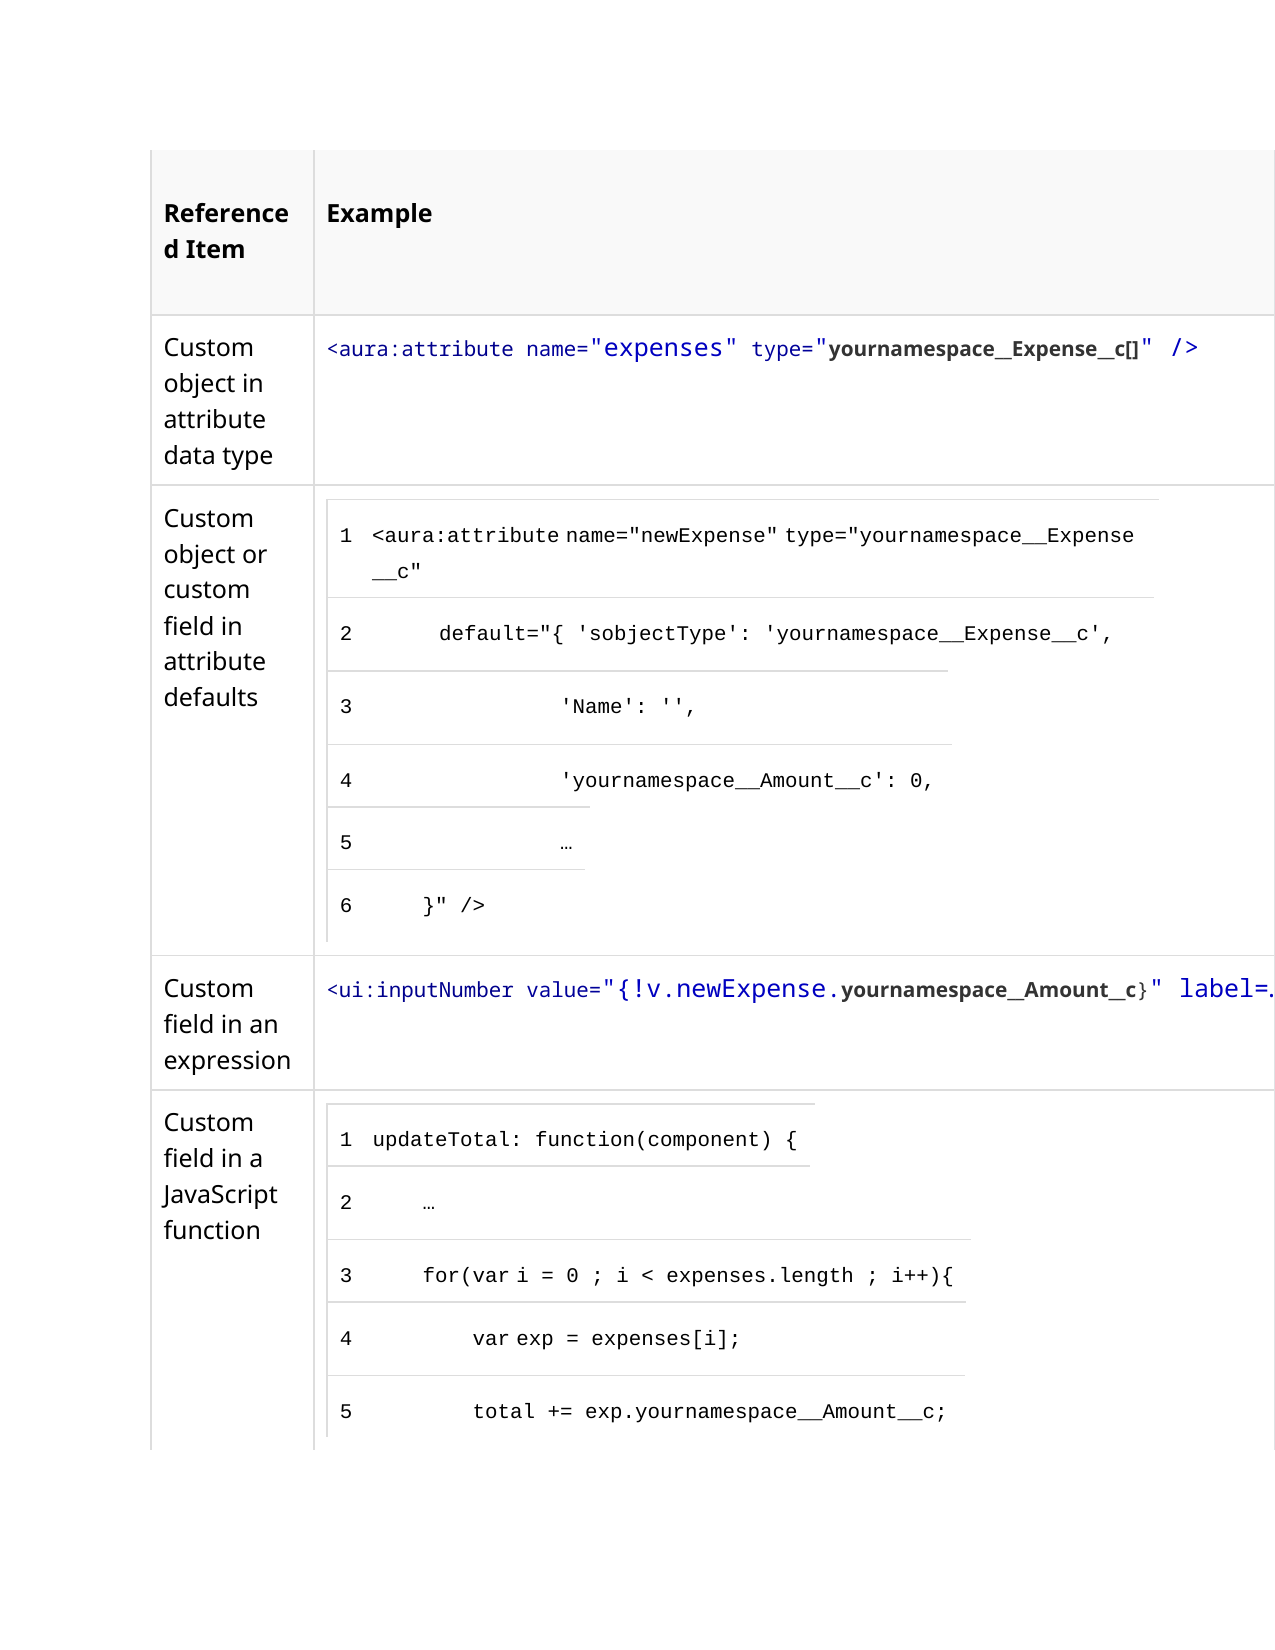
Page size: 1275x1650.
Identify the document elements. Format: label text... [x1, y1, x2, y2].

table_cell [315, 486, 1274, 954]
table_cell <ui:inputNumber value="{!v.newExpense.yournamespace__Amount__c}" label=… /> [315, 956, 1274, 1089]
table_header Referenced Item [152, 150, 313, 314]
table_header Example [315, 150, 1274, 314]
table_cell Custom object in attribute data type [152, 316, 313, 484]
table_cell Custom field in a JavaScript function [152, 1091, 313, 1449]
table_cell [315, 1091, 1274, 1449]
table_cell Custom object or custom field in attribute defaults [152, 486, 313, 954]
table_cell <aura:attribute name="expenses" type="yournamespace__Expense__c[]" /> [315, 316, 1274, 484]
table_cell Custom field in an expression [152, 956, 313, 1089]
